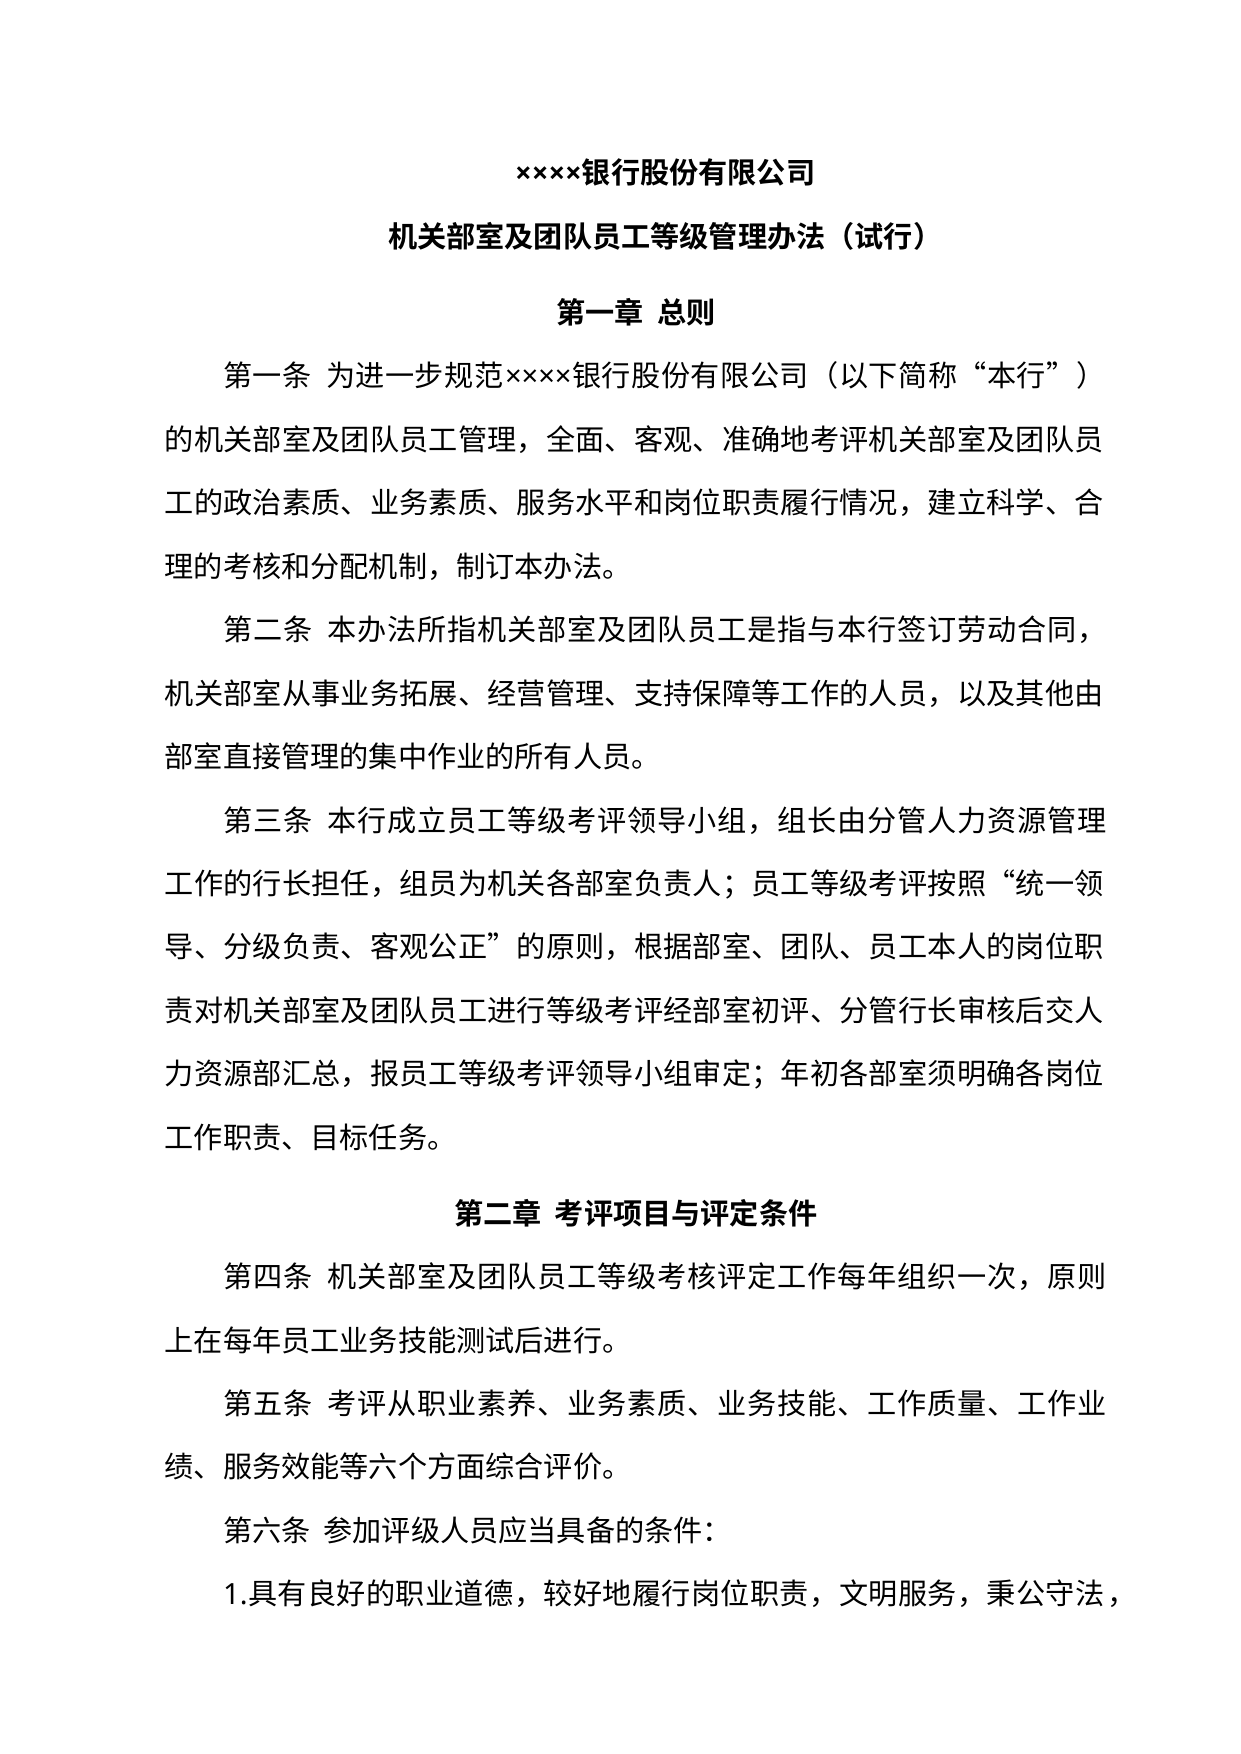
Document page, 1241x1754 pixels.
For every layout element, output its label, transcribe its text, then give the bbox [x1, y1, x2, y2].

text 第三条 本行成立员工等级考评领导小组，组长由分管人力资源管理工作的行长担任，组员为机关各部室负责人；员工等级考评按照“统一领导、分级负责、客观公正”的原则，根据部室、团队、员工本人的岗位职责对机关部室及团队员工进行等级考评经部室初评、分管行长审核后交人力资源部汇总，报员工等级考评领导小组审定；年初各部室须明确各岗位工作职责、目标任务。 [164, 797, 1107, 1157]
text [164, 1571, 1107, 1613]
text 第二条 本办法所指机关部室及团队员工是指与本行签订劳动合同，机关部室从事业务拓展、经营管理、支持保障等工作的人员，以及其他由部室直接管理的集中作业的所有人员。 [164, 607, 1107, 776]
text 第一章 总则 [164, 289, 1107, 332]
text 第二章 考评项目与评定条件 [164, 1190, 1107, 1232]
text 第一条 为进一步规范××××银行股份有限公司（以下简称“本行”）的机关部室及团队员工管理，全面、客观、准确地考评机关部室及团队员工的政治素质、业务素质、服务水平和岗位职责履行情况，建立科学、合理的考核和分配机制，制订本办法。 [164, 353, 1107, 586]
text 第四条 机关部室及团队员工等级考核评定工作每年组织一次，原则上在每年员工业务技能测试后进行。 [164, 1254, 1107, 1359]
text 机关部室及团队员工等级管理办法（试行） [164, 213, 1107, 256]
text 第五条 考评从职业素养、业务素质、业务技能、工作质量、工作业绩、服务效能等六个方面综合评价。 [164, 1381, 1107, 1486]
text 第六条 参加评级人员应当具备的条件： [164, 1507, 1107, 1550]
text ××××银行股份有限公司 [164, 150, 1107, 192]
